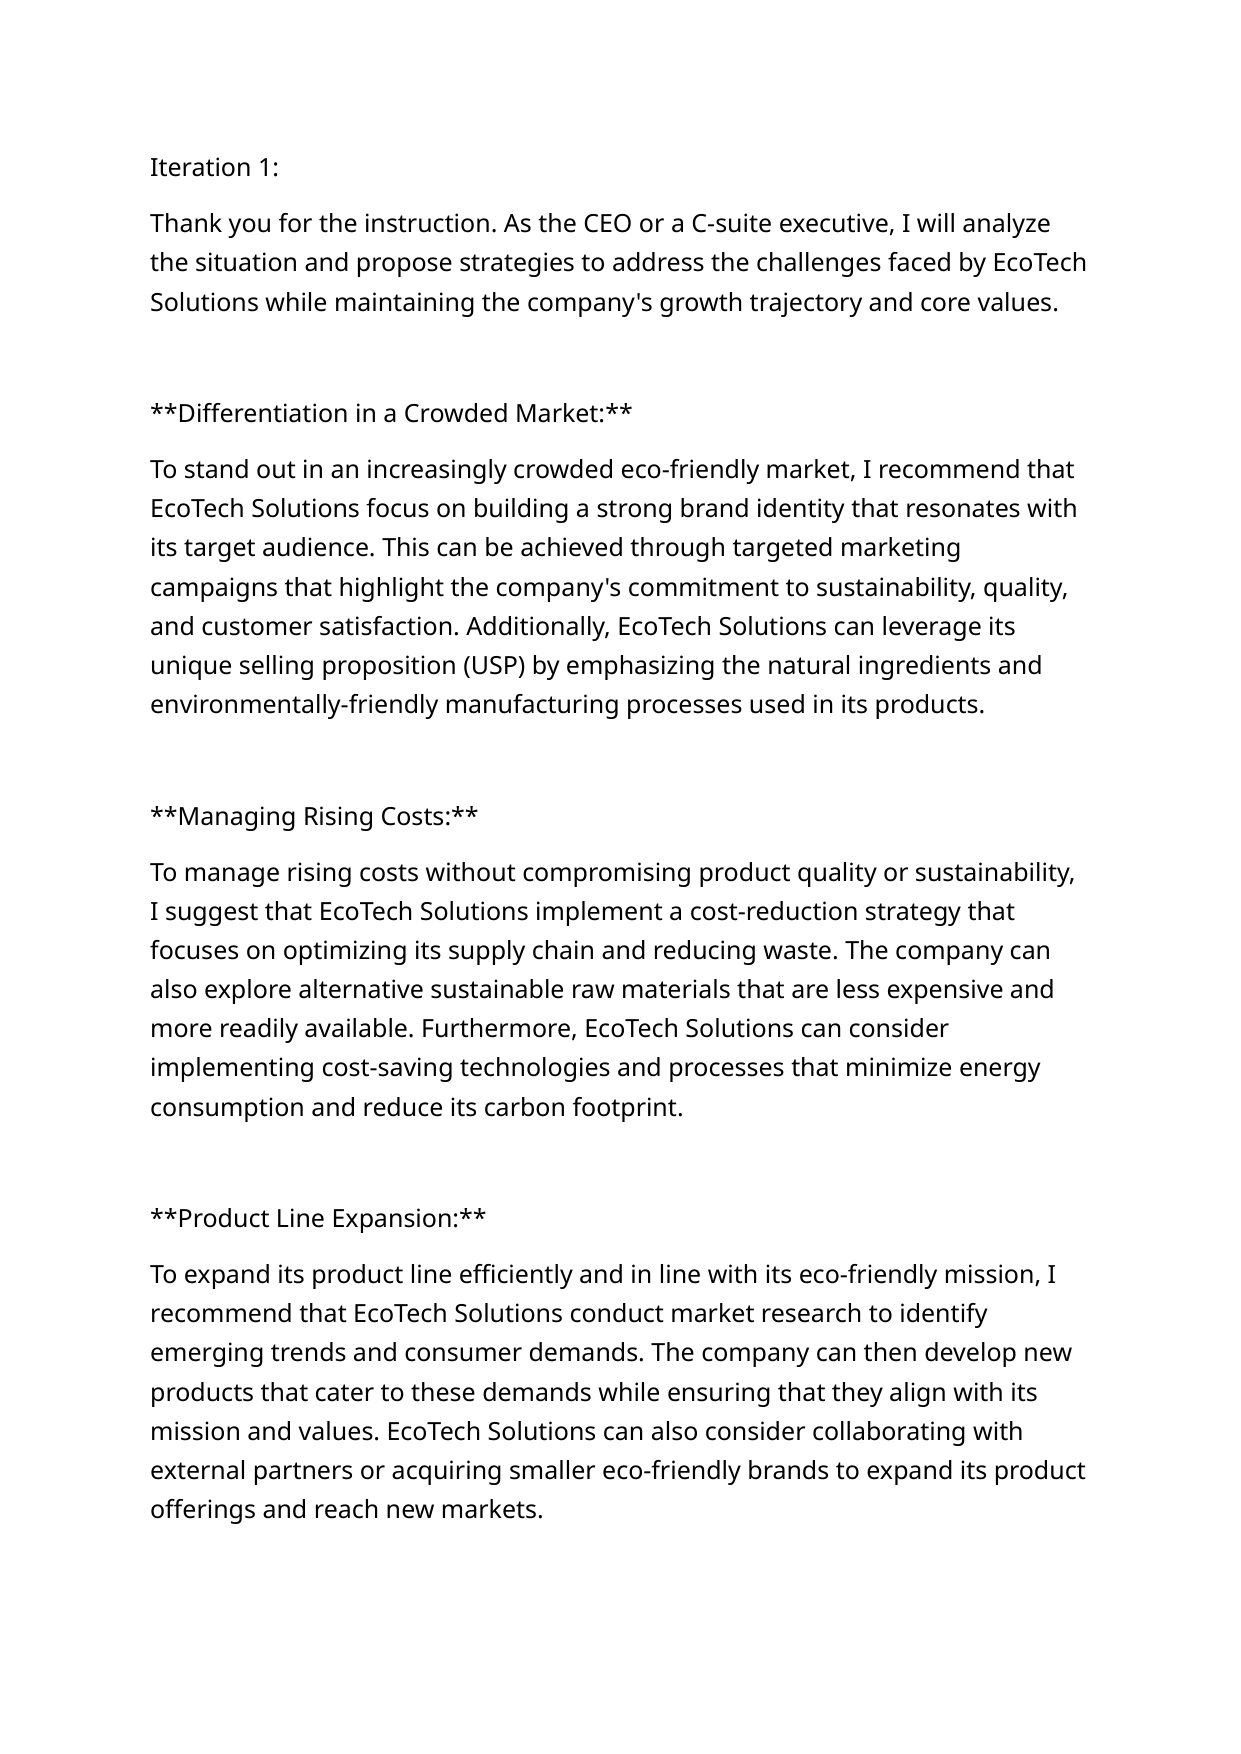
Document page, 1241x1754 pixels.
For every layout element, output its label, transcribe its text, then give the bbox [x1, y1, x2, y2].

text To manage rising costs without compromising product quality or sustainability, I suggest that EcoTech Solutions implement a cost-reduction strategy that focuses on optimizing its supply chain and reducing waste. The company can also explore alternative sustainable raw materials that are less expensive and more readily available. Furthermore, EcoTech Solutions can consider implementing cost-saving technologies and processes that minimize energy consumption and reduce its carbon footprint. [150, 854, 1090, 1123]
text Thank you for the instruction. As the CEO or a C-suite executive, I will analyze the situation and propose strategies to address the challenges faced by EcoTech Solutions while maintaining the company's growth trajectory and core values. [150, 206, 1090, 318]
text To stand out in an increasingly crowded eco-friendly market, I recommend that EcoTech Solutions focus on building a strong brand identity that resonates with its target audience. This can be achieved through targeted marketing campaigns that highlight the company's commitment to sustainability, quality, and customer satisfaction. Additionally, EcoTech Solutions can leverage its unique selling proposition (USP) by emphasizing the natural ingredients and environmentally-friendly manufacturing processes used in its products. [150, 452, 1090, 721]
text **Differentiation in a Crowded Market:** [150, 396, 1090, 430]
text To expand its product line efficiently and in line with its eco-friendly mission, I recommend that EcoTech Solutions conduct market research to identify emerging trends and consumer demands. The company can then develop new products that cater to these demands while ensuring that they align with its mission and values. EcoTech Solutions can also consider collaborating with external partners or acquiring smaller eco-friendly brands to expand its product offerings and reach new markets. [150, 1257, 1090, 1526]
text **Managing Rising Costs:** [150, 798, 1090, 832]
text Iteration 1: [150, 150, 1090, 184]
text **Product Line Expansion:** [150, 1201, 1090, 1235]
